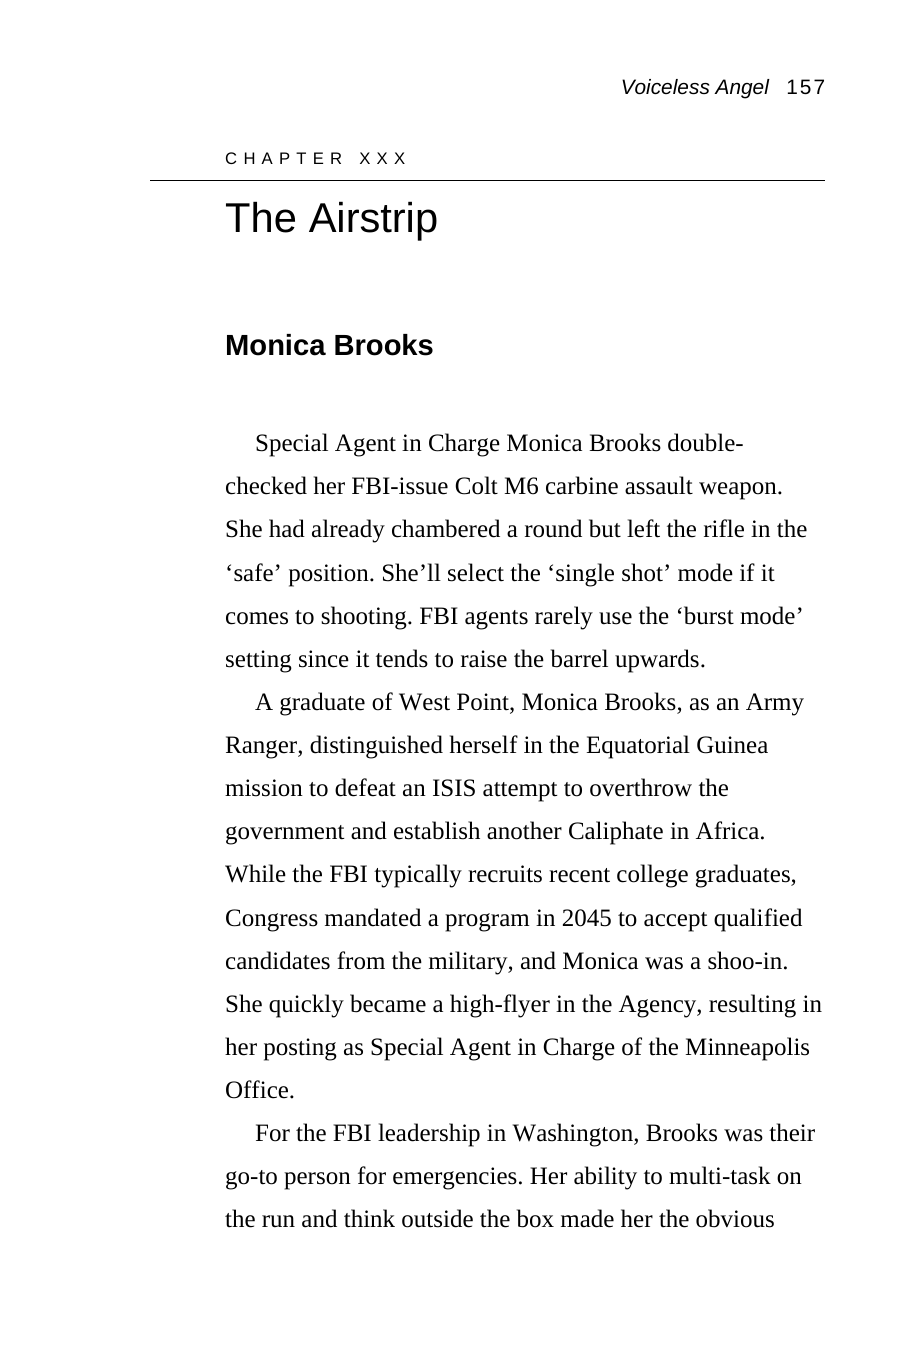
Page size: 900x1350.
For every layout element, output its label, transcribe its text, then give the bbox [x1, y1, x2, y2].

text M6. single shot [225, 428, 825, 673]
title Airstrip [150, 194, 825, 242]
text recruits4 [225, 687, 825, 1104]
